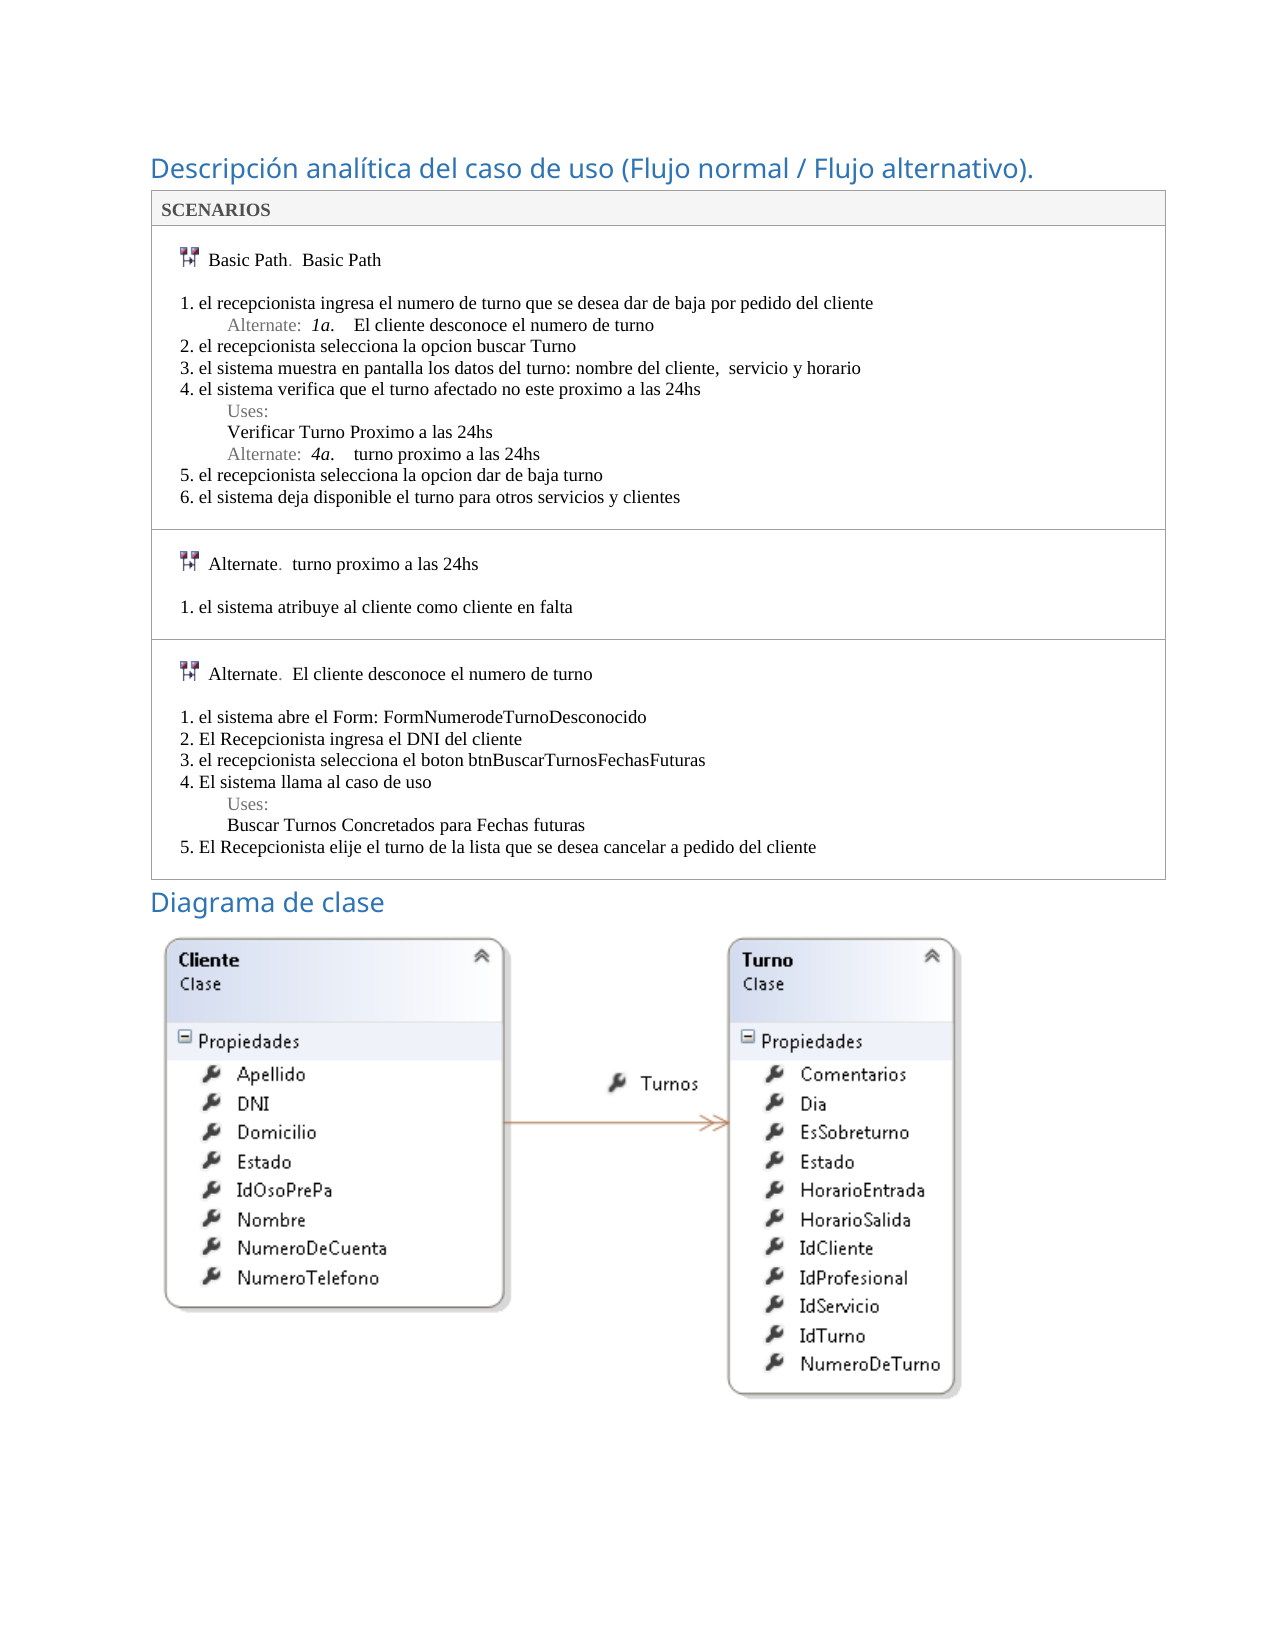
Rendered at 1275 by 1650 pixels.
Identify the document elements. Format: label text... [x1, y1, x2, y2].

picture [180, 551, 199, 571]
subtitle Diagrama de clase [150, 884, 1125, 921]
table_cell Alternate. turno proximo a las 24hs 1. el sistema atribuye al cliente como cliente en falta [152, 530, 1165, 639]
subtitle Descripción analítica del caso de uso (Flujo normal / Flujo alternativo). [150, 150, 1125, 187]
picture [180, 661, 199, 681]
picture [180, 247, 199, 267]
table_cell Alternate. El cliente desconoce el numero de turno 1. el sistema abre el Form: FormNumerodeTurnoDesconocido 2. El Recepcionista ingresa el DNI del cliente 3. el recepcionista selecciona el boton btnBuscarTurnosFechasFuturas 4. El sistema llama al caso de uso Uses: Buscar Turnos Concretados para Fechas futuras 5. El Recepcionista elije el turno de la lista que se desea cancelar a pedido del cliente [152, 640, 1165, 879]
picture [150, 923, 968, 1407]
table_cell Basic Path. Basic Path 1. el recepcionista ingresa el numero de turno que se desea dar de baja por pedido del cliente Alternate: 1a. El cliente desconoce el numero de turno 2. el recepcionista selecciona la opcion buscar Turno 3. el sistema muestra en pantalla los datos del turno: nombre del cliente, servicio y horario 4. el sistema verifica que el turno afectado no este proximo a las 24hs Uses: Verificar Turno Proximo a las 24hs Alternate: 4a. turno proximo a las 24hs 5. el recepcionista selecciona la opcion dar de baja turno 6. el sistema deja disponible el turno para otros servicios y clientes [152, 226, 1165, 529]
table_header SCENARIOS [152, 191, 1165, 225]
